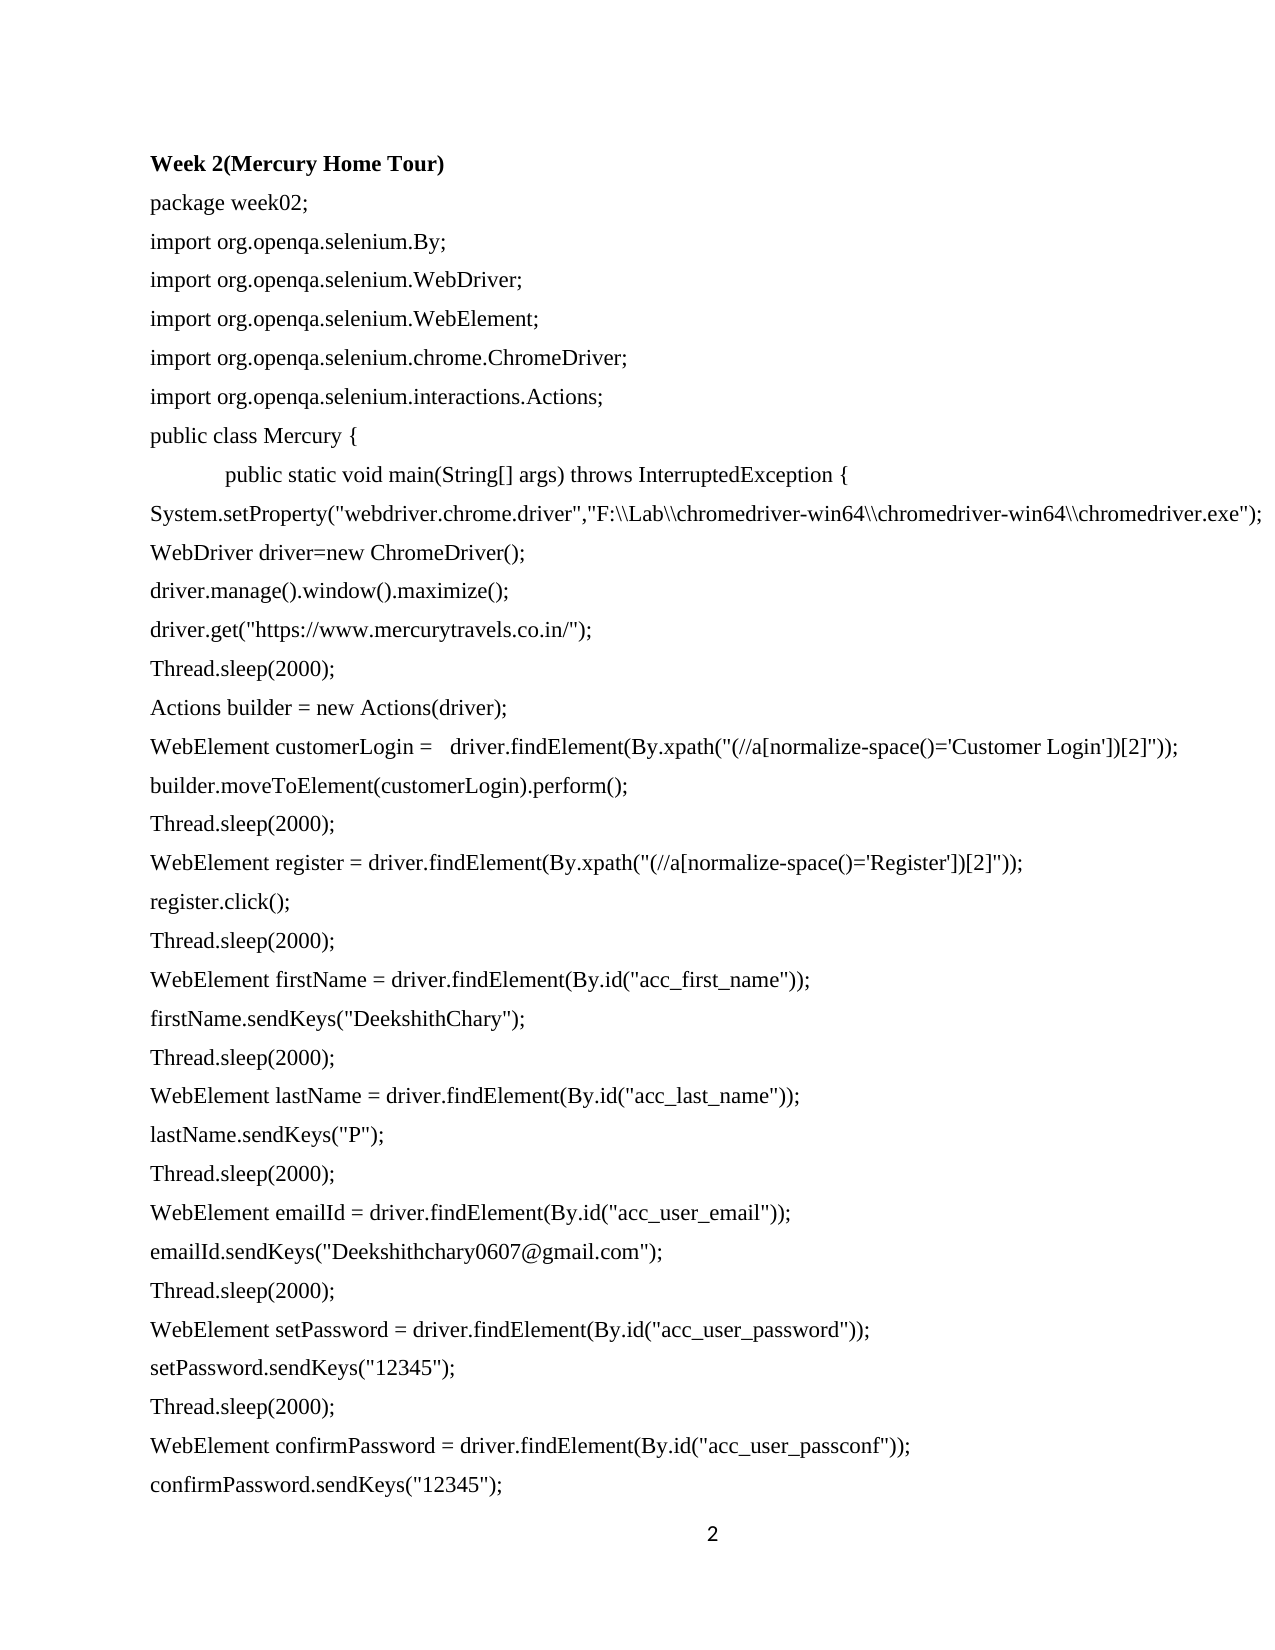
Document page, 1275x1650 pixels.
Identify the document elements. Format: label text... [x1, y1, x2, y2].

text import org.openqa.selenium.interactions.Actions; [150, 383, 1275, 409]
text confirmPassword.sendKeys("12345"); [150, 1471, 1275, 1497]
text package week02; [150, 189, 1275, 215]
text WebElement emailId = driver.findElement(By.id("acc_user_email")); [150, 1199, 1275, 1225]
text public static void main(String[] args) throws InterruptedException { [150, 461, 1275, 487]
text System.setProperty("webdriver.chrome.driver","F:\\Lab\\chromedriver-win64\\chromedriver-win64\\chromedriver.exe"); [150, 500, 1275, 526]
text firstName.sendKeys("DeekshithChary"); [150, 1005, 1275, 1031]
text emailId.sendKeys("Deekshithchary0607@gmail.com"); [150, 1238, 1275, 1264]
text driver.manage().window().maximize(); [150, 577, 1275, 604]
text register.click(); [150, 888, 1275, 914]
text Thread.sleep(2000); [150, 655, 1275, 681]
text WebElement lastName = driver.findElement(By.id("acc_last_name")); [150, 1082, 1275, 1109]
text Thread.sleep(2000); [150, 1044, 1275, 1070]
text setPassword.sendKeys("12345"); [150, 1354, 1275, 1381]
text WebElement firstName = driver.findElement(By.id("acc_first_name")); [150, 966, 1275, 992]
text Thread.sleep(2000); [150, 1160, 1275, 1187]
text WebElement register = driver.findElement(By.xpath("(//a[normalize-space()='Register'])[2]")); [150, 849, 1275, 876]
text import org.openqa.selenium.WebDriver; [150, 267, 1275, 293]
text import org.openqa.selenium.chrome.ChromeDriver; [150, 344, 1275, 371]
text Thread.sleep(2000); [150, 811, 1275, 837]
text WebElement customerLogin = driver.findElement(By.xpath("(//a[normalize-space()='Customer Login'])[2]")); [150, 733, 1275, 759]
text driver.get("https://www.mercurytravels.co.in/"); [150, 616, 1275, 643]
text Actions builder = new Actions(driver); [150, 694, 1275, 720]
text WebDriver driver=new ChromeDriver(); [150, 538, 1275, 565]
text public class Mercury { [150, 422, 1275, 448]
text import org.openqa.selenium.By; [150, 228, 1275, 254]
text Thread.sleep(2000); [150, 1393, 1275, 1420]
text builder.moveToElement(customerLogin).perform(); [150, 772, 1275, 798]
text Thread.sleep(2000); [150, 1277, 1275, 1303]
text WebElement setPassword = driver.findElement(By.id("acc_user_password")); [150, 1316, 1275, 1342]
text Week 2(Mercury Home Tour) [150, 150, 1275, 176]
text WebElement confirmPassword = driver.findElement(By.id("acc_user_passconf")); [150, 1432, 1275, 1458]
text Thread.sleep(2000); [150, 927, 1275, 953]
text import org.openqa.selenium.WebElement; [150, 305, 1275, 332]
text lastName.sendKeys("P"); [150, 1121, 1275, 1148]
